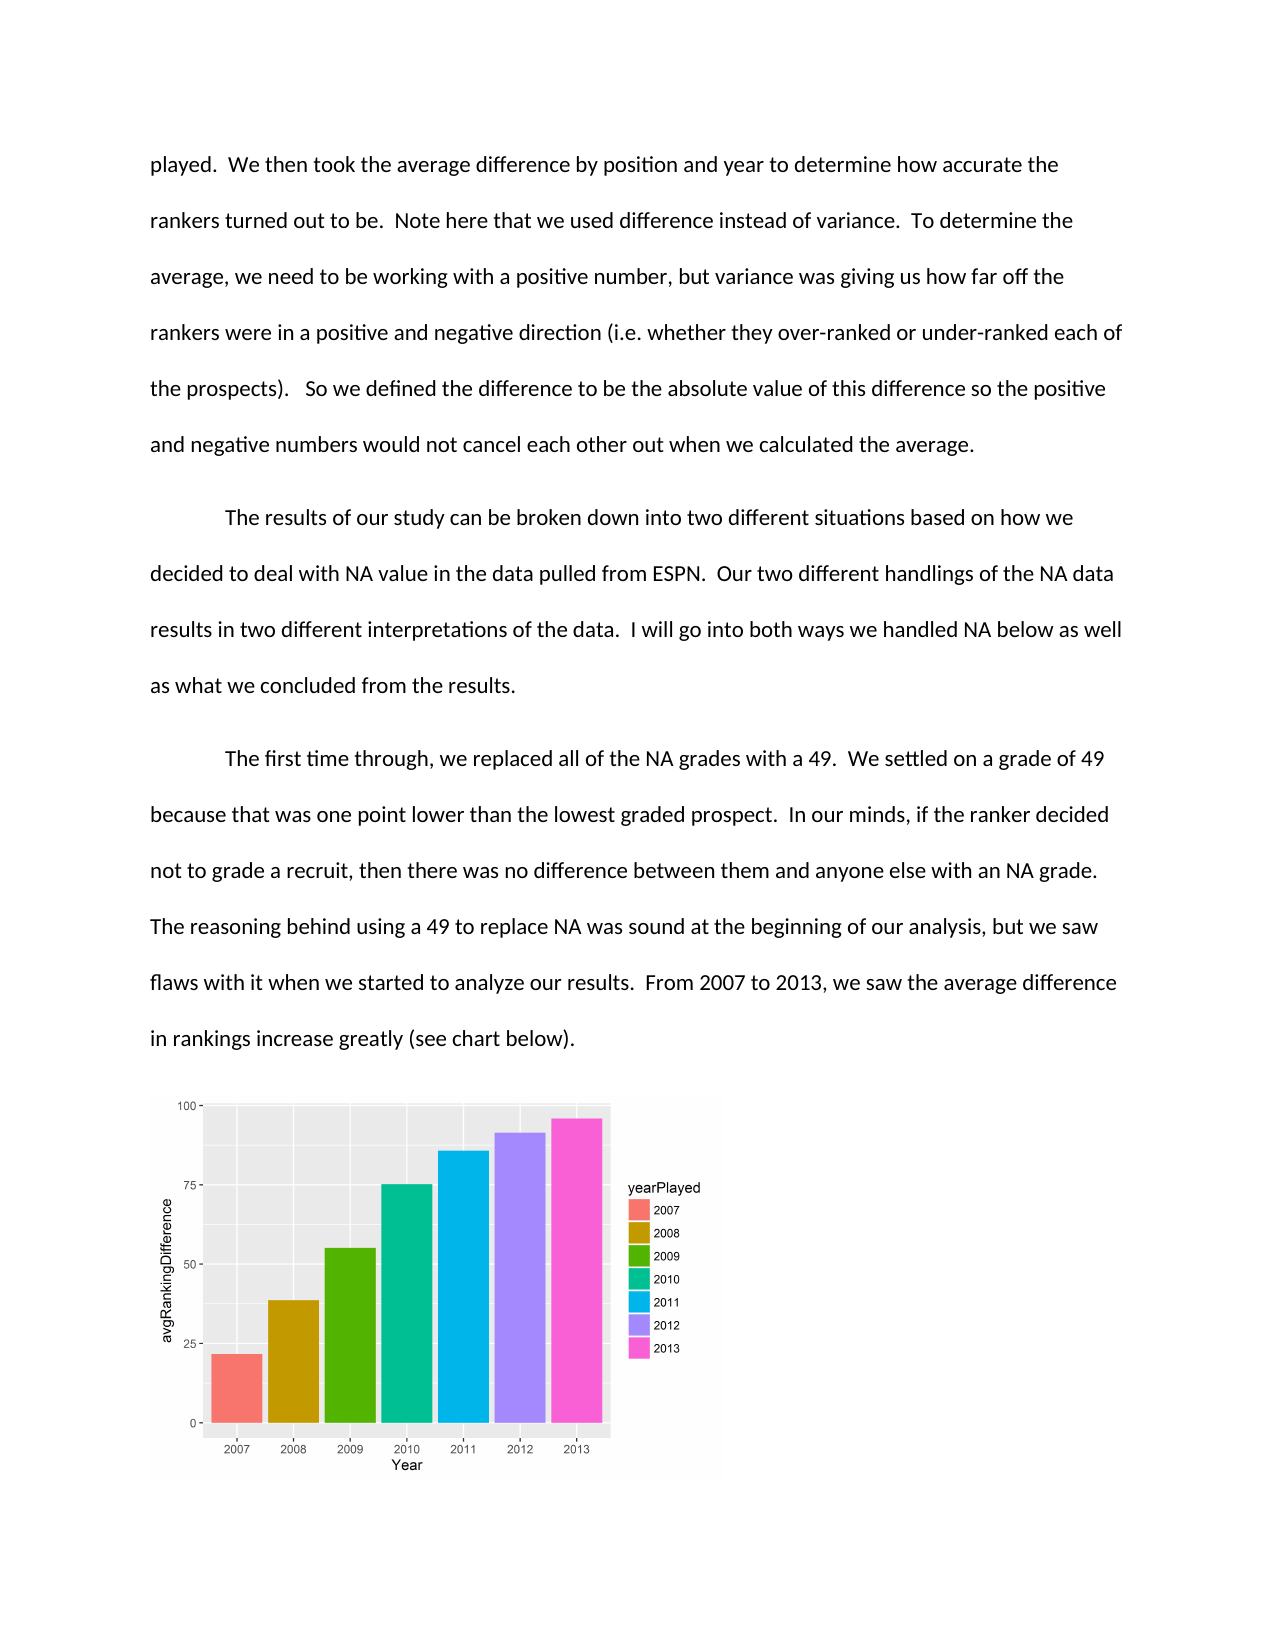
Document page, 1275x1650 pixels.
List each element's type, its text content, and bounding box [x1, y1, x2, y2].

text The first time through, we replaced all of the NA grades with a 49. We settled on a grade of 49 because that was one point lower than the lowest graded prospect. In our minds, if the ranker decided not to grade a recruit, then there was no difference between them and anyone else with an NA grade. The reasoning behind using a 49 to replace NA was sound at the beginning of our analysis, but we saw flaws with it when we started to analyze our results. From 2007 to 2013, we saw the average difference in rankings increase greatly (see chart below). [150, 744, 1125, 1052]
picture [150, 1096, 725, 1480]
text The results of our study can be broken down into two different situations based on how we decided to deal with NA value in the data pulled from ESPN. Our two different handlings of the NA data results in two different interpretations of the data. I will go into both ways we handled NA below as well as what we concluded from the results. [150, 503, 1125, 699]
